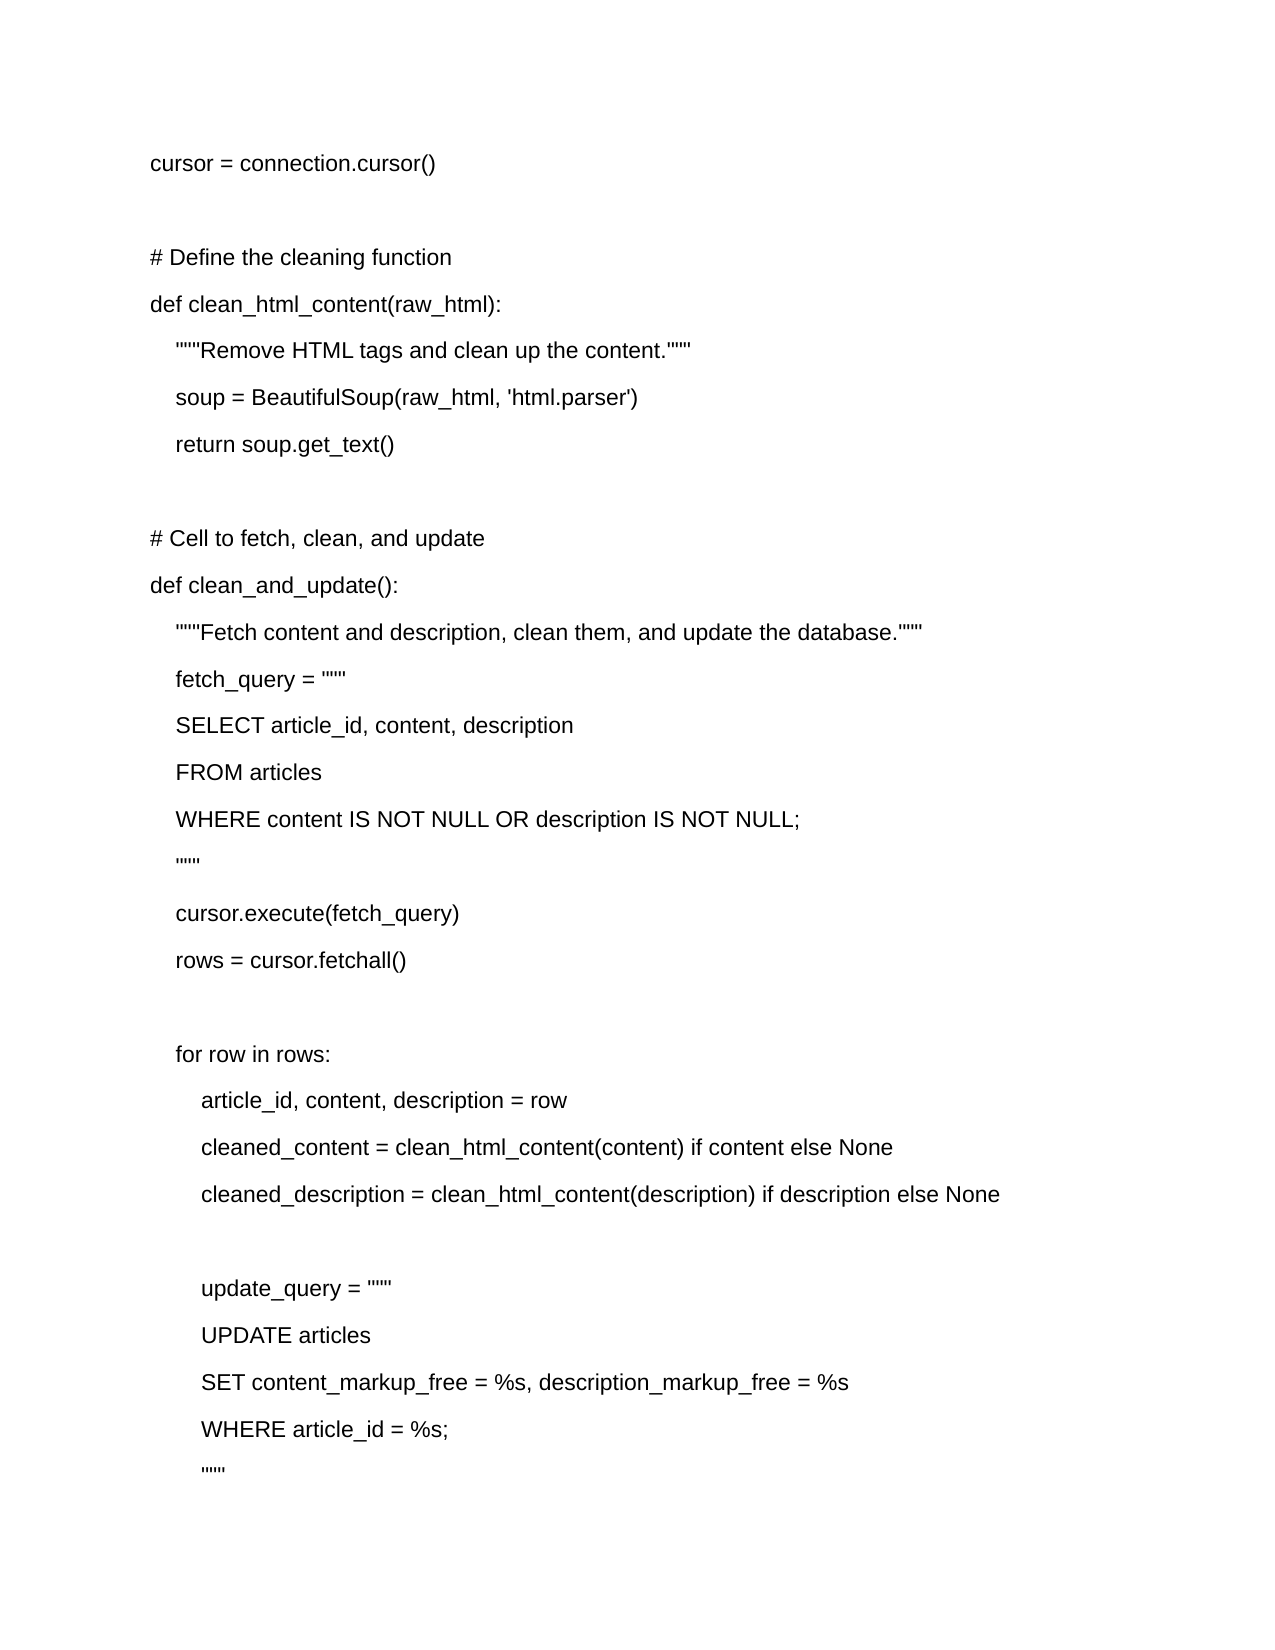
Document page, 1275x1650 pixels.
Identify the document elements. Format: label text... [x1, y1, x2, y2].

text """ [150, 1462, 1125, 1489]
text fetch_query = """ [150, 666, 1125, 692]
text # Cell to fetch, clean, and update [150, 525, 1125, 551]
text cleaned_content = clean_html_content(content) if content else None [150, 1134, 1125, 1161]
text """Remove HTML tags and clean up the content.""" [150, 337, 1125, 364]
text soup = BeautifulSoup(raw_html, 'html.parser') [150, 384, 1125, 411]
text SET content_markup_free = %s, description_markup_free = %s [150, 1369, 1125, 1395]
text """Fetch content and description, clean them, and update the database.""" [150, 619, 1125, 645]
text """ [150, 853, 1125, 879]
text cursor.execute(fetch_query) [150, 900, 1125, 926]
text WHERE content IS NOT NULL OR description IS NOT NULL; [150, 806, 1125, 833]
text article_id, content, description = row [150, 1087, 1125, 1114]
text return soup.get_text() [150, 431, 1125, 458]
text SELECT article_id, content, description [150, 712, 1125, 739]
text update_query = """ [150, 1275, 1125, 1301]
text for row in rows: [150, 1041, 1125, 1067]
text UPDATE articles [150, 1322, 1125, 1348]
text # Define the cleaning function [150, 244, 1125, 270]
text cursor = connection.cursor() [150, 150, 1125, 176]
text WHERE article_id = %s; [150, 1416, 1125, 1442]
text rows = cursor.fetchall() [150, 947, 1125, 973]
text cleaned_description = clean_html_content(description) if description else None [150, 1181, 1125, 1208]
text def clean_and_update(): [150, 572, 1125, 598]
text def clean_html_content(raw_html): [150, 291, 1125, 317]
text FROM articles [150, 759, 1125, 786]
